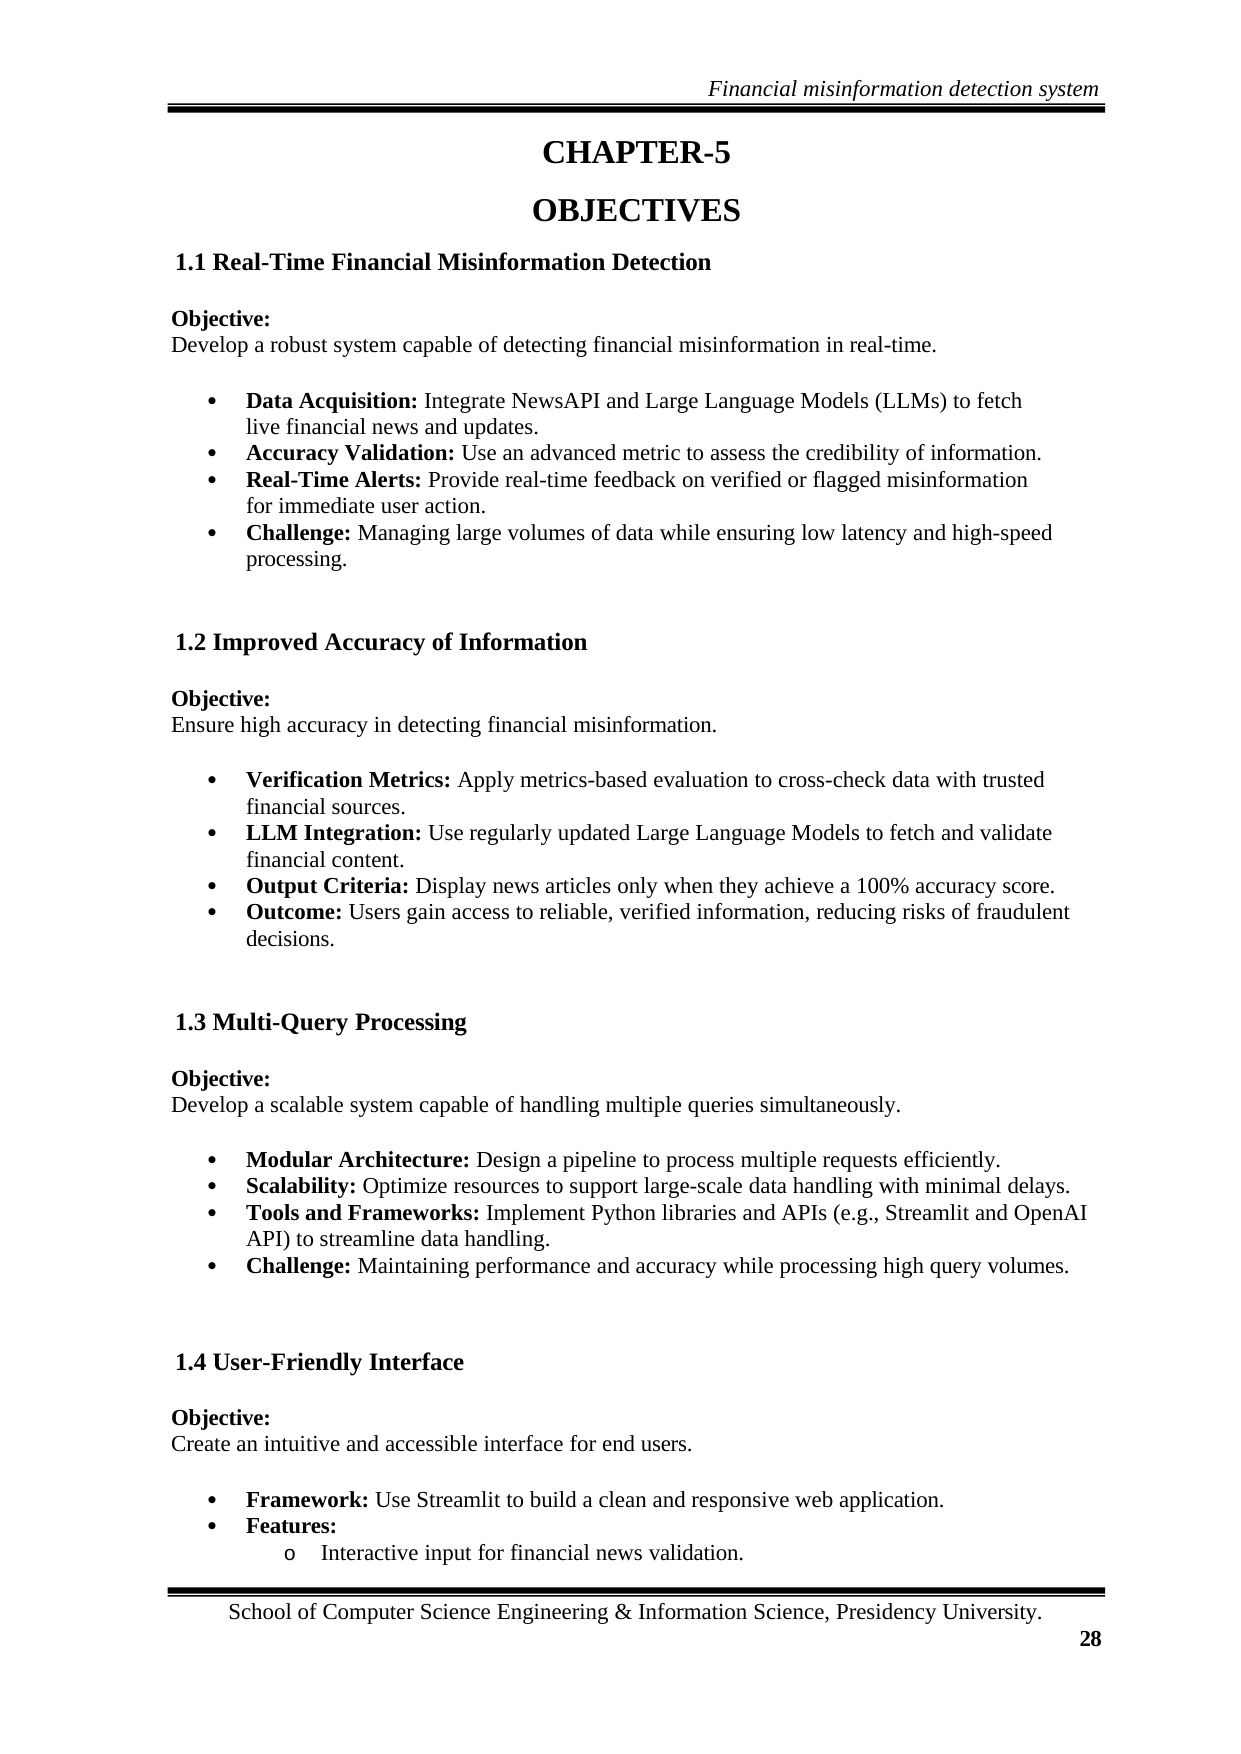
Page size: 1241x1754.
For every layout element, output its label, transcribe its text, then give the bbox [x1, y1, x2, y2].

subtitle Multi-Query Processing [175, 1007, 1223, 1036]
list Data Acquisition: Integrate NewsAPI and Large Language Models (LLMs) to fetch live financial news and updates. [208, 387, 1062, 439]
list LLM Integration: Use regularly updated Large Language Models to fetch and validate financial content. [208, 819, 1053, 872]
list Verification Metrics: Apply metrics-based evaluation to cross-check data with trusted financial sources. [208, 767, 1045, 819]
list Challenge: Managing large volumes of data while ensuring low latency and high-speed processing. [208, 518, 1053, 571]
list Output Criteria: Display news articles only when they achieve a 100% accuracy score. [208, 872, 1223, 898]
list Features: [208, 1513, 1223, 1539]
text Objective: [171, 306, 1223, 332]
subtitle User-Friendly Interface [175, 1347, 1223, 1376]
subtitle Real-Time Financial Misinformation Detection [175, 247, 1223, 276]
list Challenge: Maintaining performance and accuracy while processing high query volumes. [208, 1252, 1223, 1278]
subtitle Improved Accuracy of Information [175, 627, 1223, 656]
list Interactive input for financial news validation. [283, 1539, 1223, 1566]
list Scalability: Optimize resources to support large-scale data handling with minimal delays. [208, 1173, 1223, 1199]
text Objective: [171, 1405, 1223, 1431]
text Ensure high accuracy in detecting financial misinformation. [171, 711, 1223, 737]
subtitle CHAPTER-5 OBJECTIVES [471, 132, 801, 228]
list Outcome: Users gain access to reliable, verified information, reducing risks of fraudulent decisions. [208, 898, 1070, 951]
list Accuracy Validation: Use an advanced metric to assess the credibility of information. [208, 439, 1223, 466]
text Objective: [171, 685, 1223, 711]
list Tools and Frameworks: Implement Python libraries and APIs (e.g., Streamlit and OpenAI API) to streamline data handling. [208, 1199, 1088, 1252]
text Develop a scalable system capable of handling multiple queries simultaneously. [171, 1091, 1223, 1117]
text Objective: [171, 1065, 1223, 1091]
list Framework: Use Streamlit to build a clean and responsive web application. [208, 1486, 1223, 1513]
list Modular Architecture: Design a pipeline to process multiple requests efficiently. [208, 1146, 1223, 1173]
list Real-Time Alerts: Provide real-time feedback on verified or flagged misinformation for immediate user action. [208, 466, 1060, 518]
text Create an intuitive and accessible interface for end users. [171, 1431, 1223, 1457]
text Develop a robust system capable of detecting financial misinformation in real-time. [171, 332, 1223, 358]
